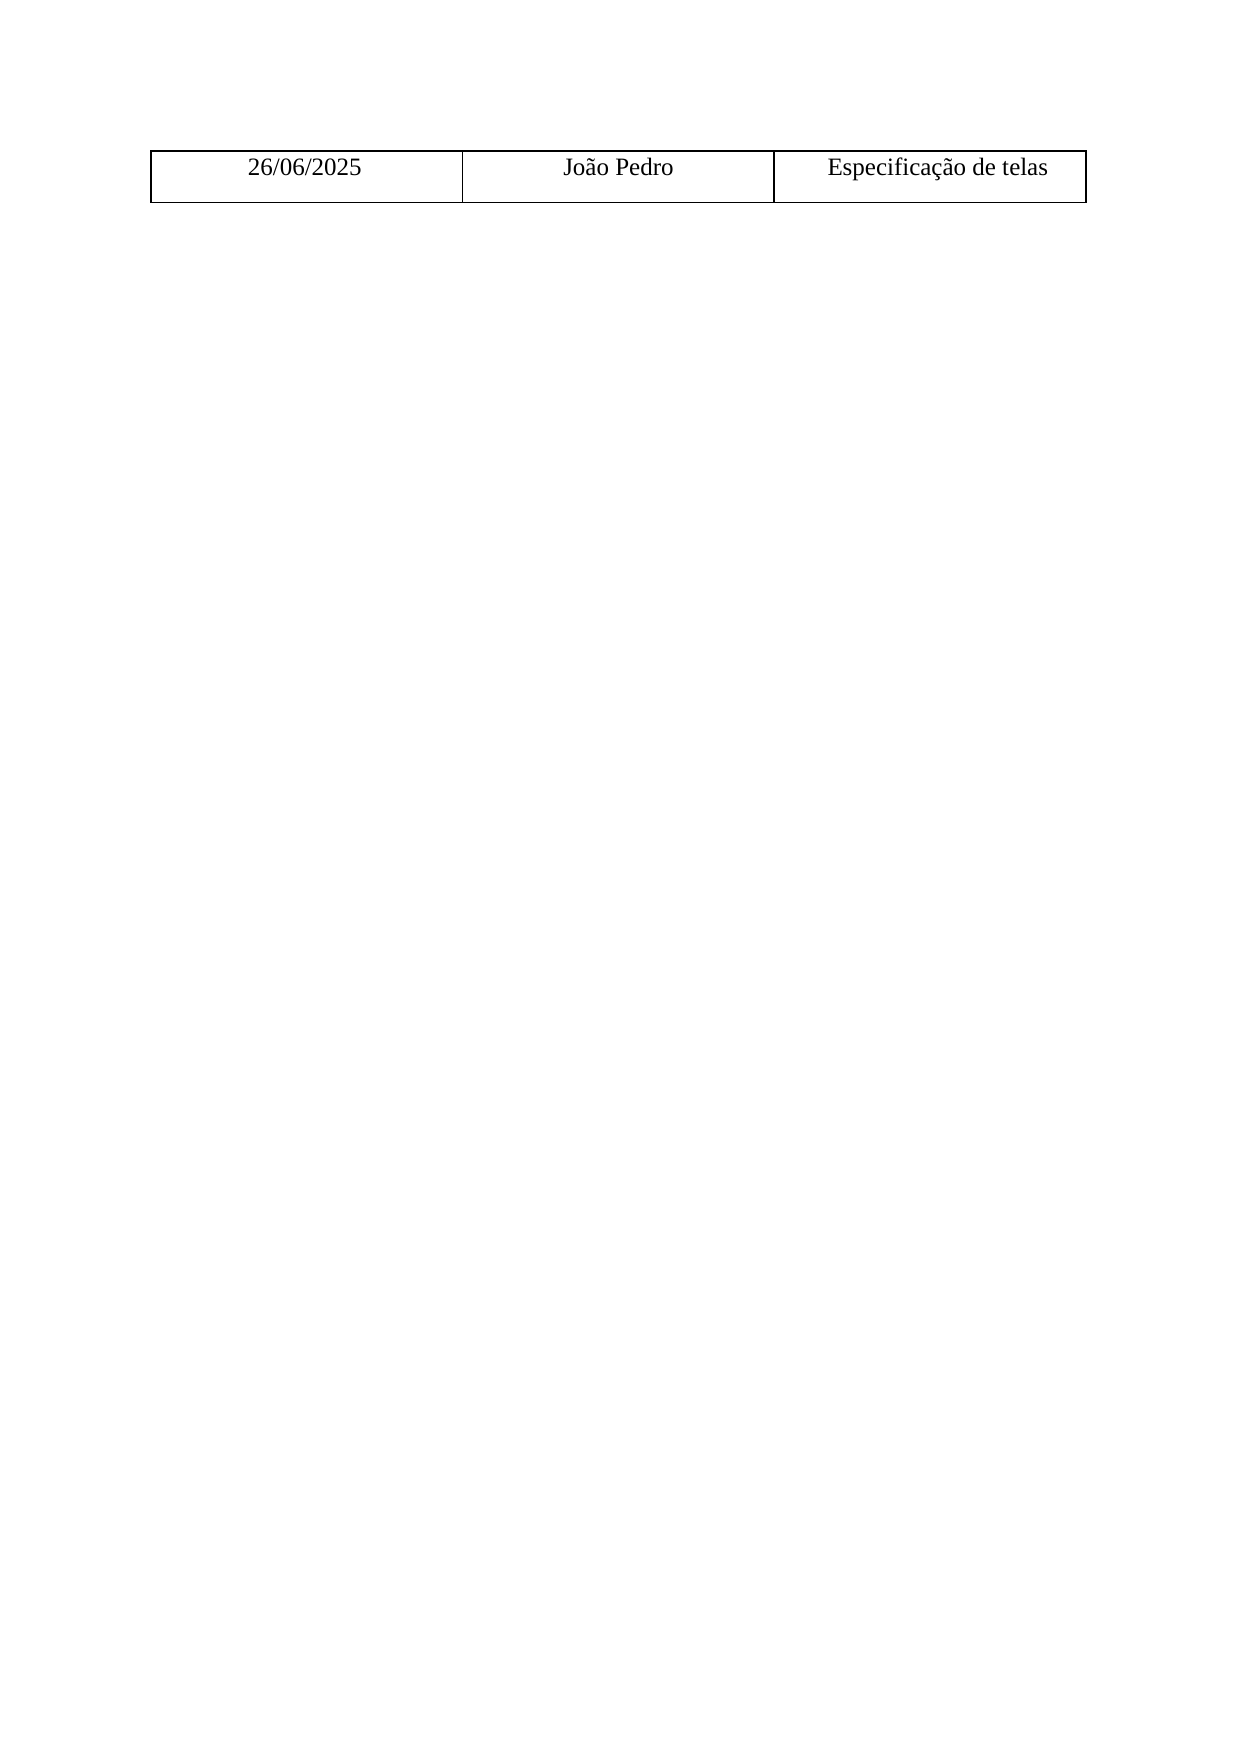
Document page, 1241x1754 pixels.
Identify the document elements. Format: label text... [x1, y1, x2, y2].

table_cell Especificação de telas [775, 152, 1085, 202]
table_cell 26/06/2025 [152, 152, 462, 202]
table_cell João Pedro [463, 152, 773, 202]
